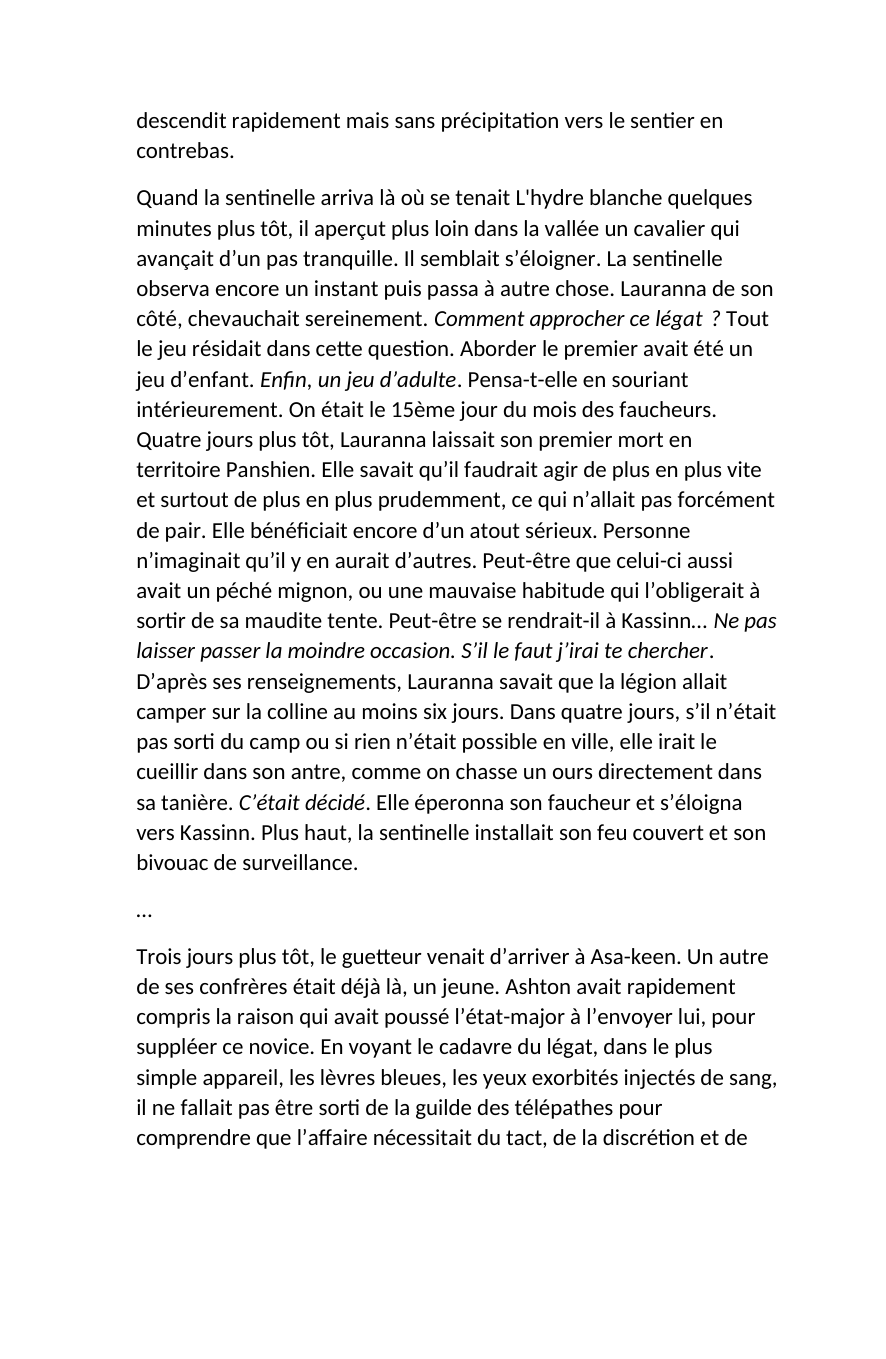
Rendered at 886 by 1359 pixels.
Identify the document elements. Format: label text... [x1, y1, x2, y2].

text Quand la sentinelle arriva là où se tenait L'hydre blanche quelques minutes plus tôt, il aperçut plus loin dans la vallée un cavalier qui avançait d’un pas tranquille. Il semblait s’éloigner. La sentinelle observa encore un instant puis passa à autre chose. Lauranna de son côté, chevauchait sereinement. Comment approcher ce légat ? Tout le jeu résidait dans cette question. Aborder le premier avait été un jeu d’enfant. Enfin, un jeu d’adulte. Pensa-t-elle en souriant intérieurement. On était le 15ème jour du mois des faucheurs. Quatre jours plus tôt, Lauranna laissait son premier mort en territoire Panshien. Elle savait qu’il faudrait agir de plus en plus vite et surtout de plus en plus prudemment, ce qui n’allait pas forcément de pair. Elle bénéficiait encore d’un atout sérieux. Personne n’imaginait qu’il y en aurait d’autres. Peut-être que celui-ci aussi avait un péché mignon, ou une mauvaise habitude qui l’obligerait à sortir de sa maudite tente. Peut-être se rendrait-il à Kassinn… Ne pas laisser passer la moindre occasion. S’il le faut j’irai te chercher. D’après ses renseignements, Lauranna savait que la légion allait camper sur la colline au moins six jours. Dans quatre jours, s’il n’était pas sorti du camp ou si rien n’était possible en ville, elle irait le cueillir dans son antre, comme on chasse un ours directement dans sa tanière. C’était décidé. Elle éperonna son faucheur et s’éloigna vers Kassinn. Plus haut, la sentinelle installait son feu couvert et son bivouac de surveillance. [136, 183, 779, 876]
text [136, 106, 779, 164]
text … [136, 895, 779, 923]
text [136, 942, 779, 1151]
